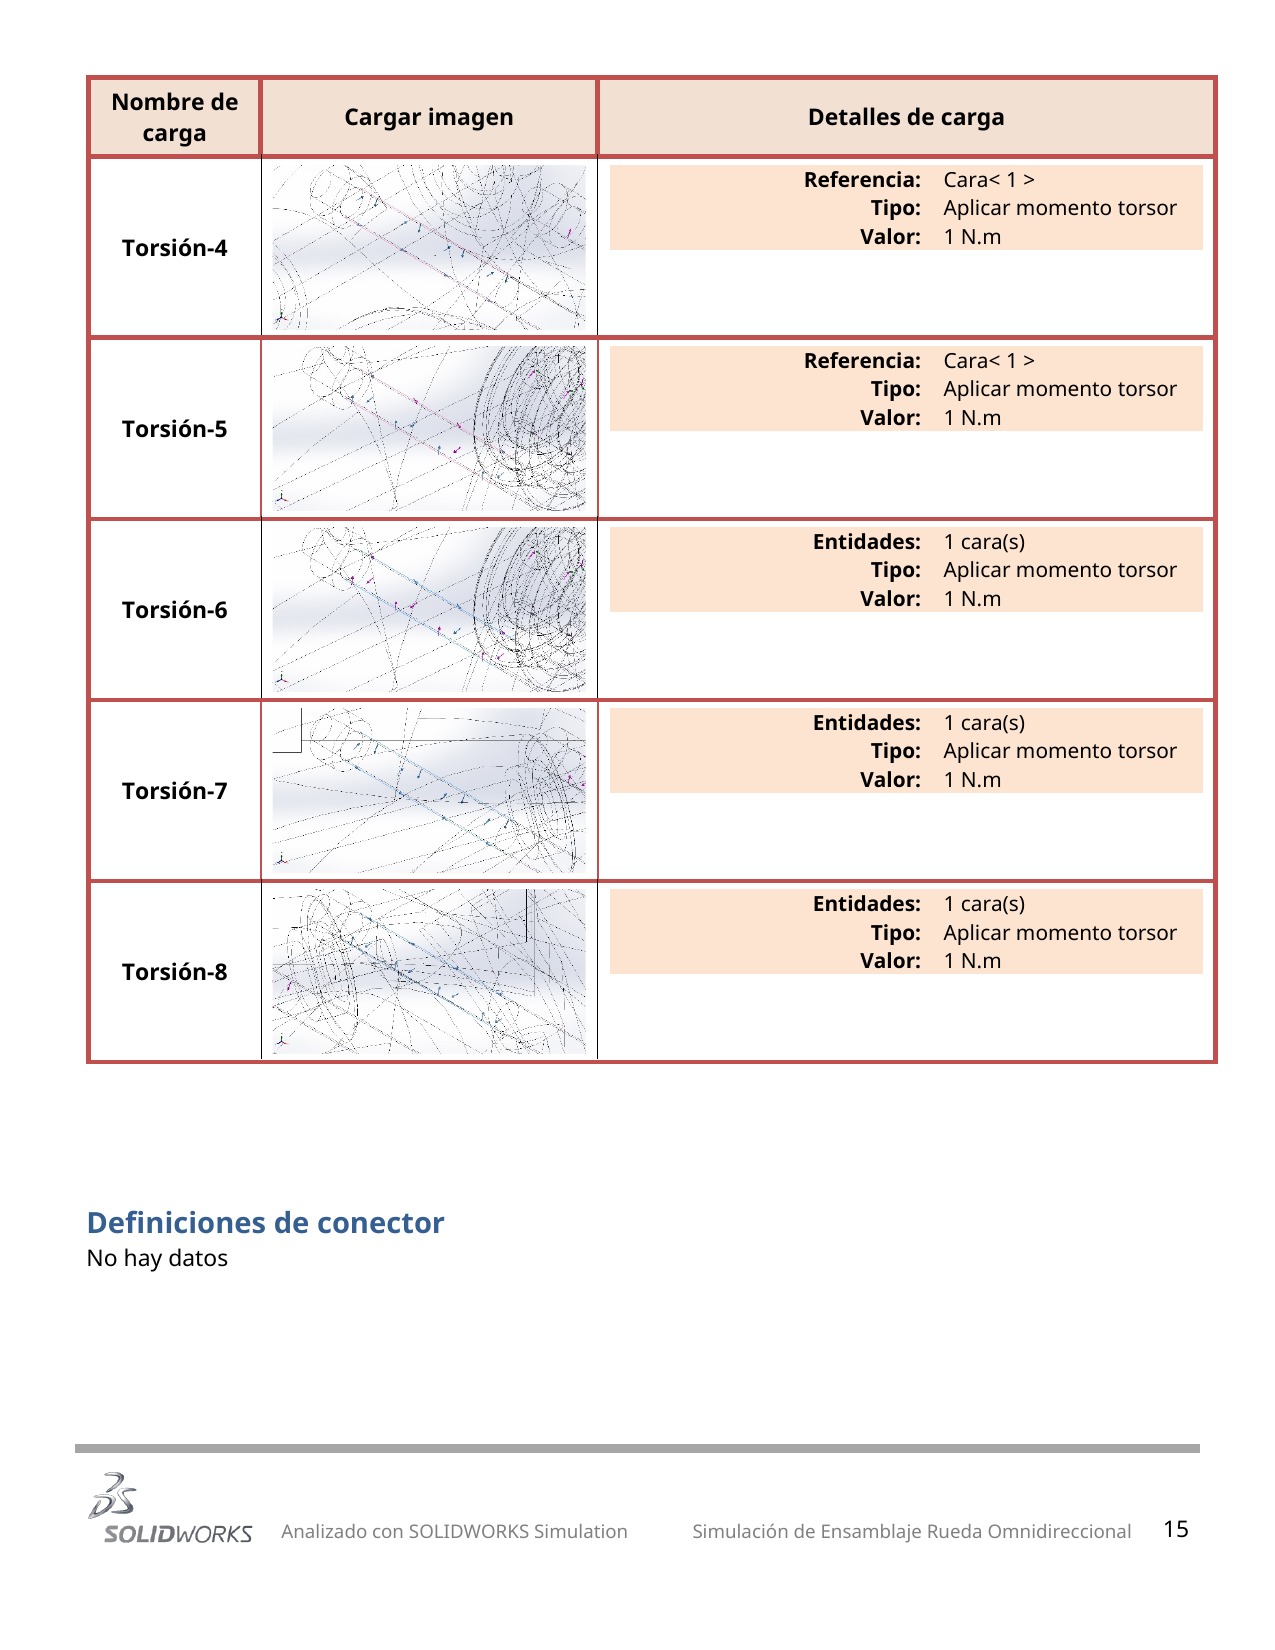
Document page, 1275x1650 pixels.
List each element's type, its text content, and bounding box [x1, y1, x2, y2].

picture [272, 889, 586, 1054]
picture [272, 165, 586, 330]
table_header Definiciones de conector No hay datos [75, 1152, 1222, 1398]
table_header Cargas y sujeciones [75, 75, 1226, 1095]
picture [272, 527, 586, 692]
picture [86, 1453, 254, 1544]
picture [272, 708, 586, 873]
picture [272, 346, 586, 511]
